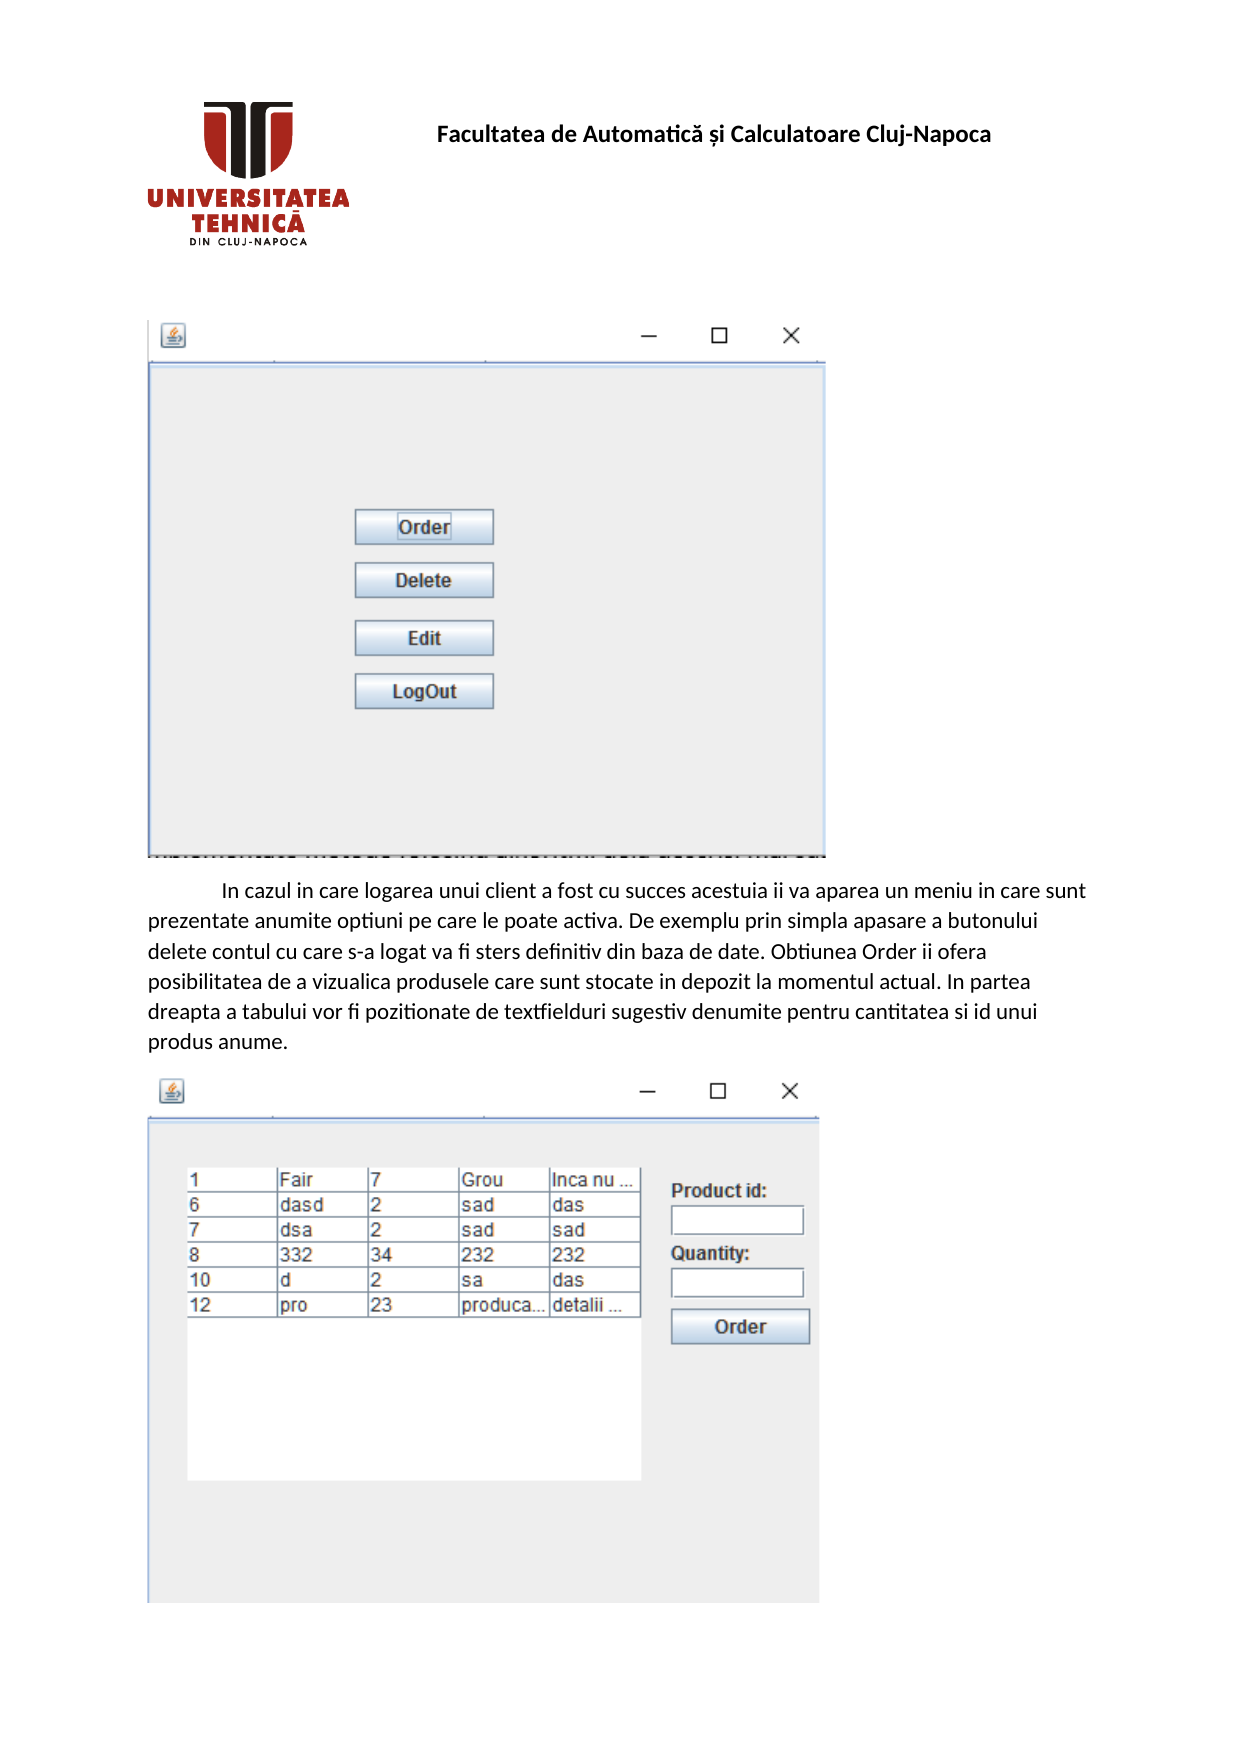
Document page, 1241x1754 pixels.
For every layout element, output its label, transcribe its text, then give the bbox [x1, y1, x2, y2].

picture [147, 320, 826, 858]
text In cazul in care logarea unui client a fost cu succes acestuia ii va aparea un meniu in care sunt prezentate anumite optiuni pe care le poate activa. De exemplu prin simpla apasare a butonului delete contul cu care s-a logat va fi sters definitiv din baza de date. Obtiunea Order ii ofera posibilitatea de a vizualica produsele care sunt stocate in depozit la momentul actual. In partea dreapta a tabului vor fi pozitionate de textfielduri sugestiv denumite pentru cantitatea si id unui produs anume. [148, 876, 1093, 1056]
picture [147, 1074, 820, 1603]
picture [147, 102, 350, 246]
